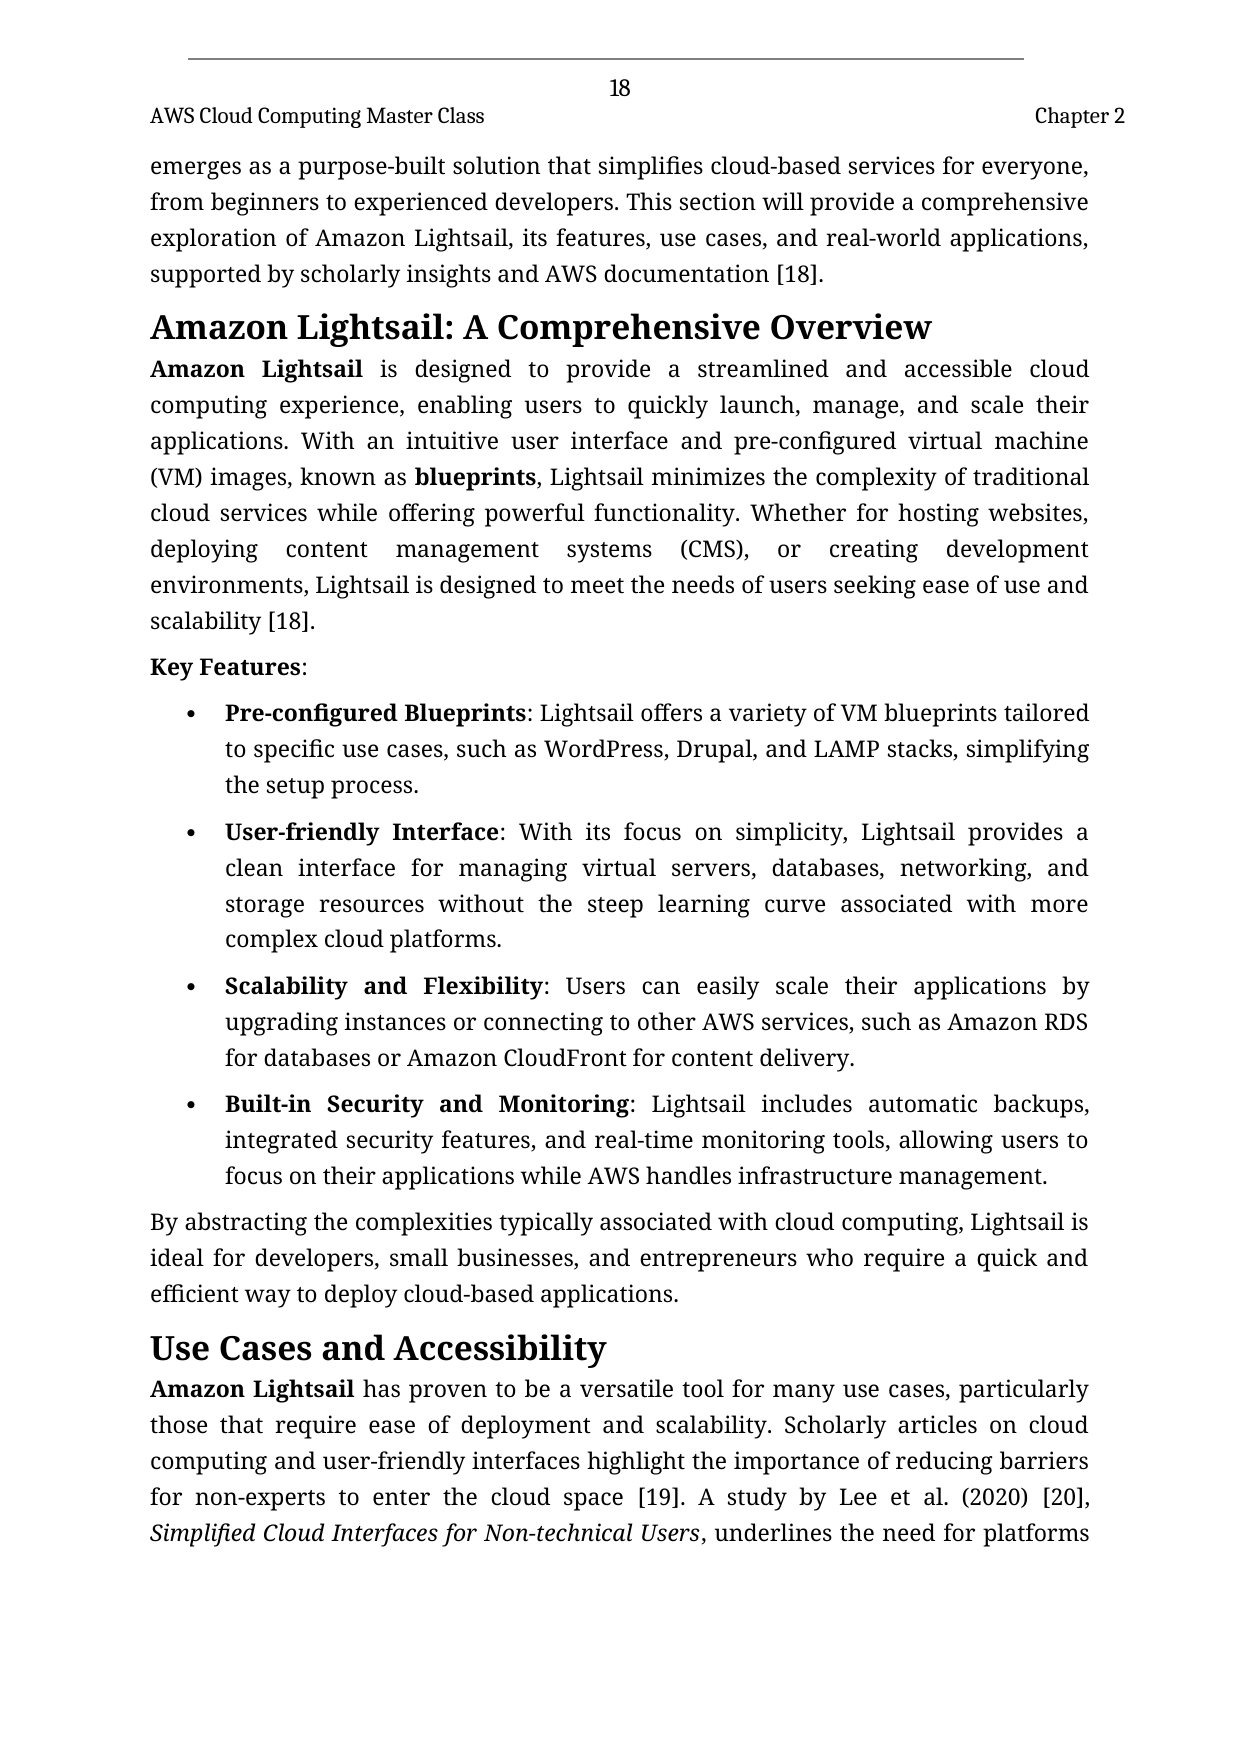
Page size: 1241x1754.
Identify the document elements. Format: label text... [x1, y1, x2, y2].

list Scalability and Flexibility: Users can easily scale their applications by upgrading instances or connecting to other AWS services, such as Amazon RDS for databases or Amazon CloudFront for content delivery. [187, 970, 1090, 1073]
subtitle Amazon Lightsail: A Comprehensive Overview [150, 304, 1090, 349]
list Pre-configured Blueprints: Lightsail offers a variety of VM blueprints tailored to specific use cases, such as WordPress, Drupal, and LAMP stacks, simplifying the setup process. [187, 697, 1090, 801]
subtitle Use Cases and Accessibility [150, 1324, 1090, 1370]
text Key Features: [150, 651, 1090, 682]
list User-friendly Interface: With its focus on simplicity, Lightsail provides a clean interface for managing virtual servers, databases, networking, and storage resources without the steep learning curve associated with more complex cloud platforms. [187, 816, 1090, 955]
text Amazon Lightsail is designed to provide a streamlined and accessible cloud computing experience, enabling users to quickly launch, manage, and scale their applications. With an intuitive user interface and pre-configured virtual machine (VM) images, known as blueprints, Lightsail minimizes the complexity of traditional cloud services while offering powerful functionality. Whether for hosting websites, deploying content management systems (CMS), or creating development environments, Lightsail is designed to meet the needs of users seeking ease of use and scalability. [150, 353, 1090, 636]
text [150, 1373, 1090, 1548]
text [150, 150, 1090, 289]
text By abstracting the complexities typically associated with cloud computing, Lightsail is ideal for developers, small businesses, and entrepreneurs who require a quick and efficient way to deploy cloud-based applications. [150, 1206, 1090, 1309]
list Built-in Security and Monitoring: Lightsail includes automatic backups, integrated security features, and real-time monitoring tools, allowing users to focus on their applications while AWS handles infrastructure management. [187, 1088, 1090, 1191]
